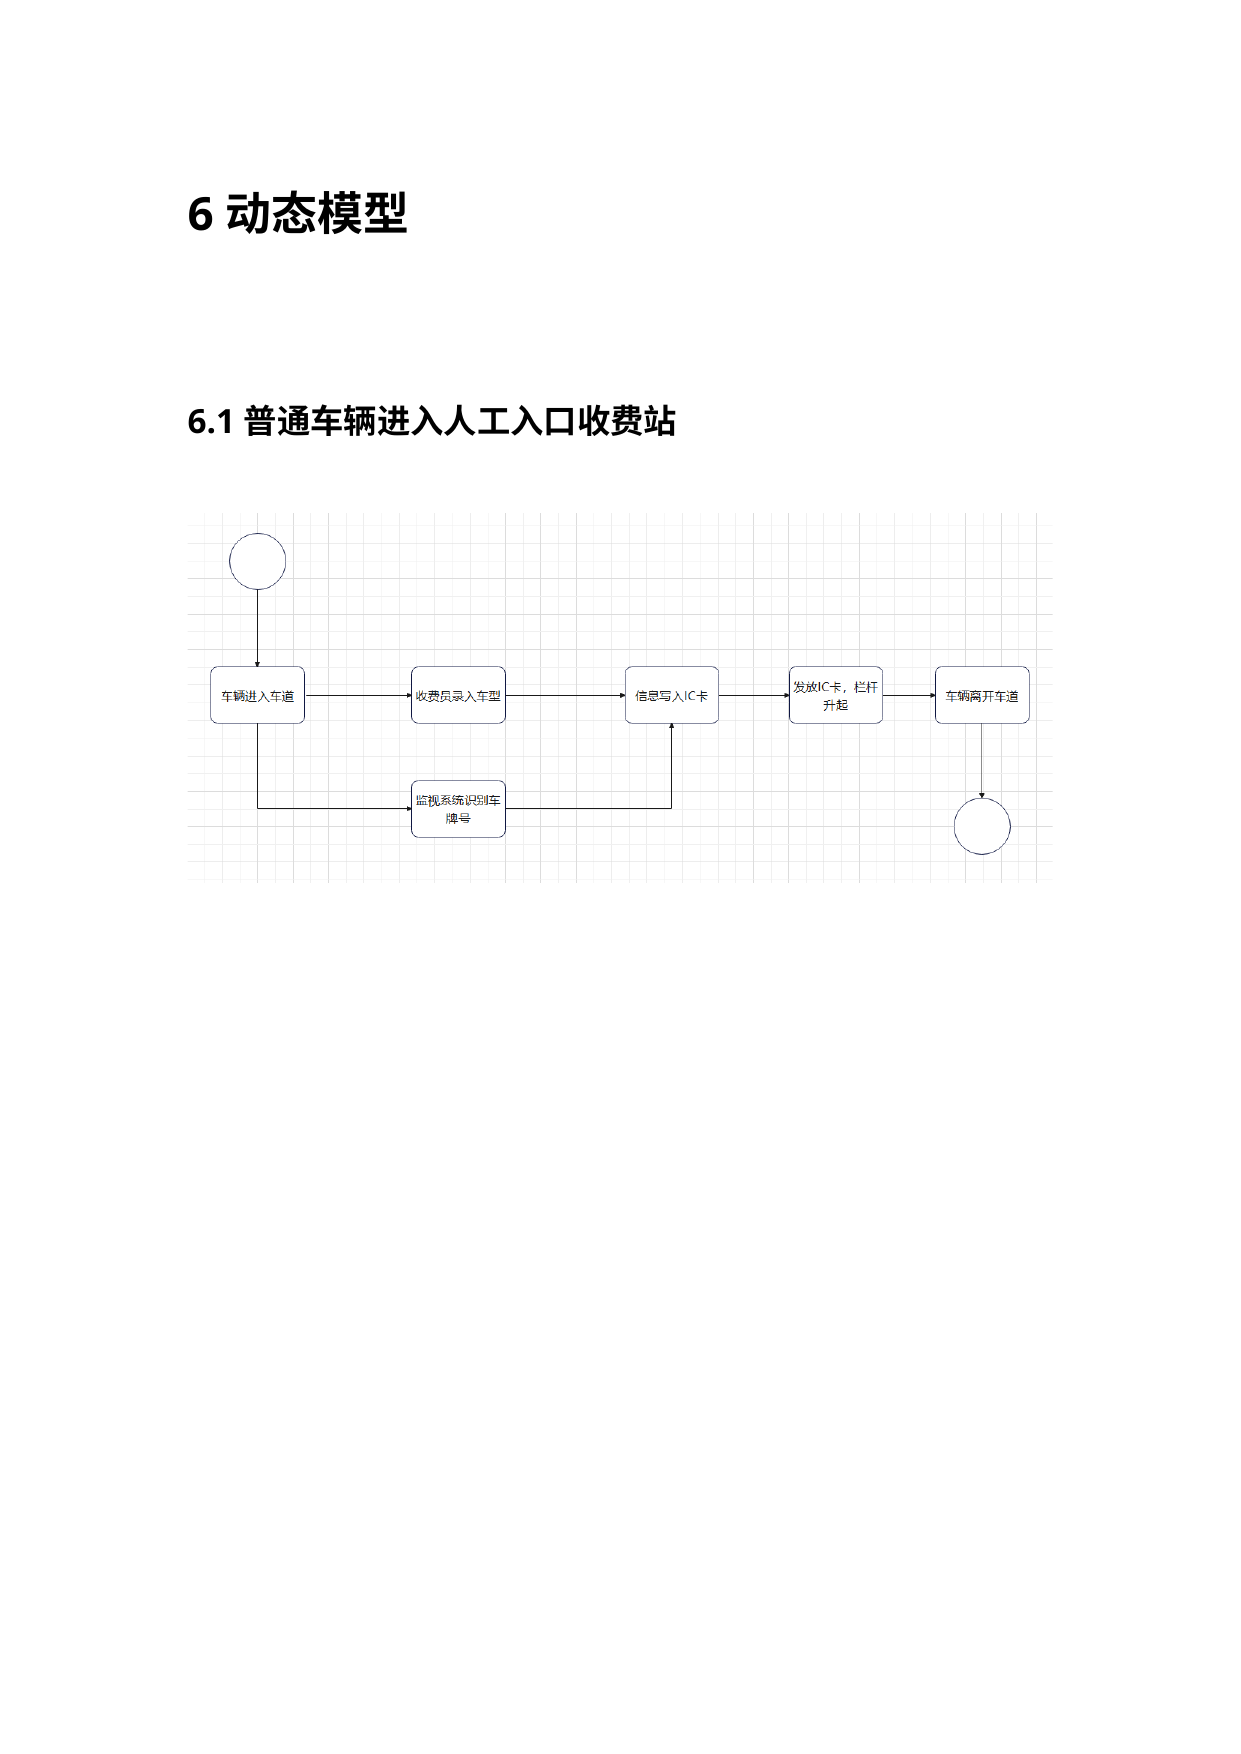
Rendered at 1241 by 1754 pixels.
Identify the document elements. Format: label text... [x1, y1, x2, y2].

subtitle 6 动态模型 [187, 162, 1053, 259]
subtitle 6.1 普通车辆进入人工入口收费站 [187, 387, 1053, 452]
picture [187, 513, 1053, 883]
